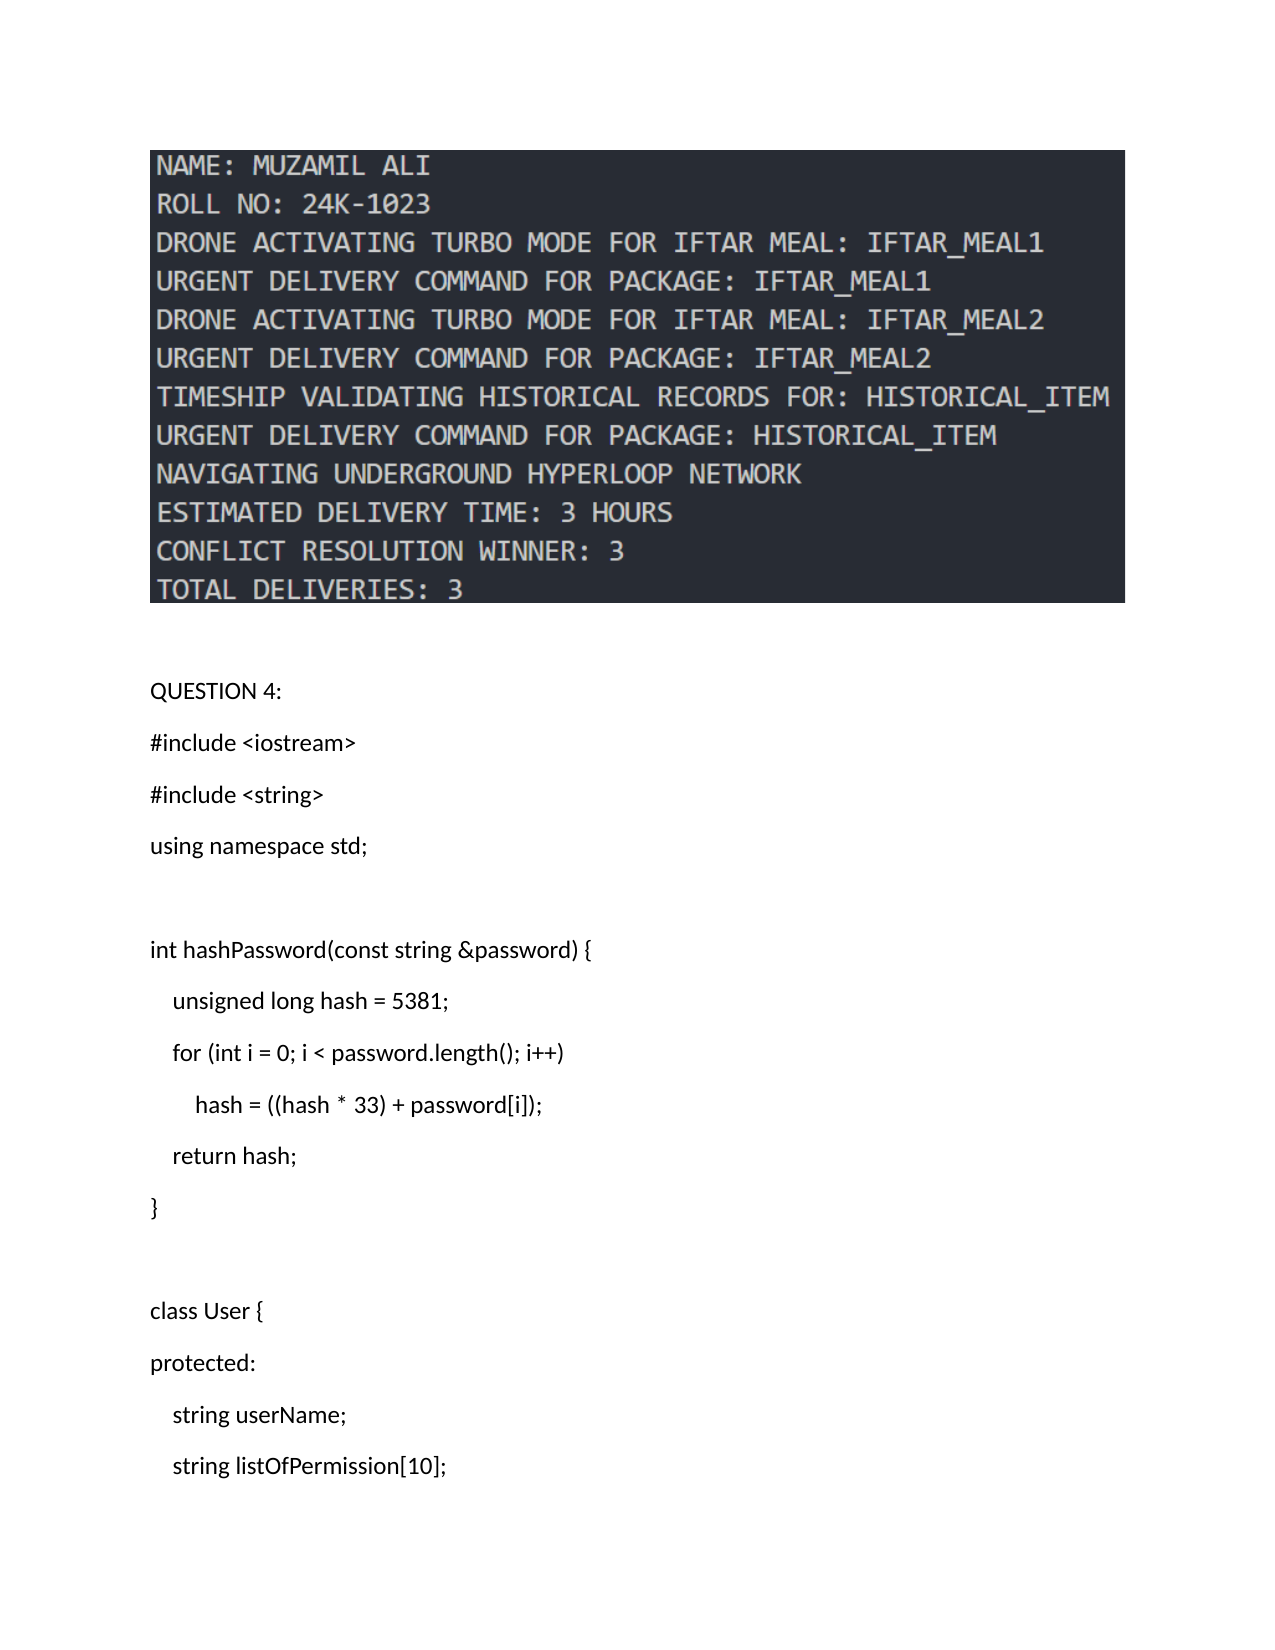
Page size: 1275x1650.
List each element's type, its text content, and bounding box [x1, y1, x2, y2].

text class User { [150, 1296, 1125, 1326]
text using namespace std; [150, 831, 1125, 861]
text unsigned long hash = 5381; [150, 986, 1125, 1016]
text QUESTION 4: [150, 676, 1125, 706]
text } [150, 1192, 1125, 1223]
text protected: [150, 1347, 1125, 1378]
text int hashPassword(const string &password) { [150, 934, 1125, 964]
text for (int i = 0; i < password.length(); i++) [150, 1037, 1125, 1068]
text hash = ((hash * 33) + password[i]); [150, 1089, 1125, 1119]
text return hash; [150, 1141, 1125, 1171]
picture [150, 150, 1125, 603]
text string userName; [150, 1399, 1125, 1429]
text #include <string> [150, 779, 1125, 809]
text string listOfPermission[10]; [150, 1451, 1125, 1481]
text #include <iostream> [150, 727, 1125, 758]
